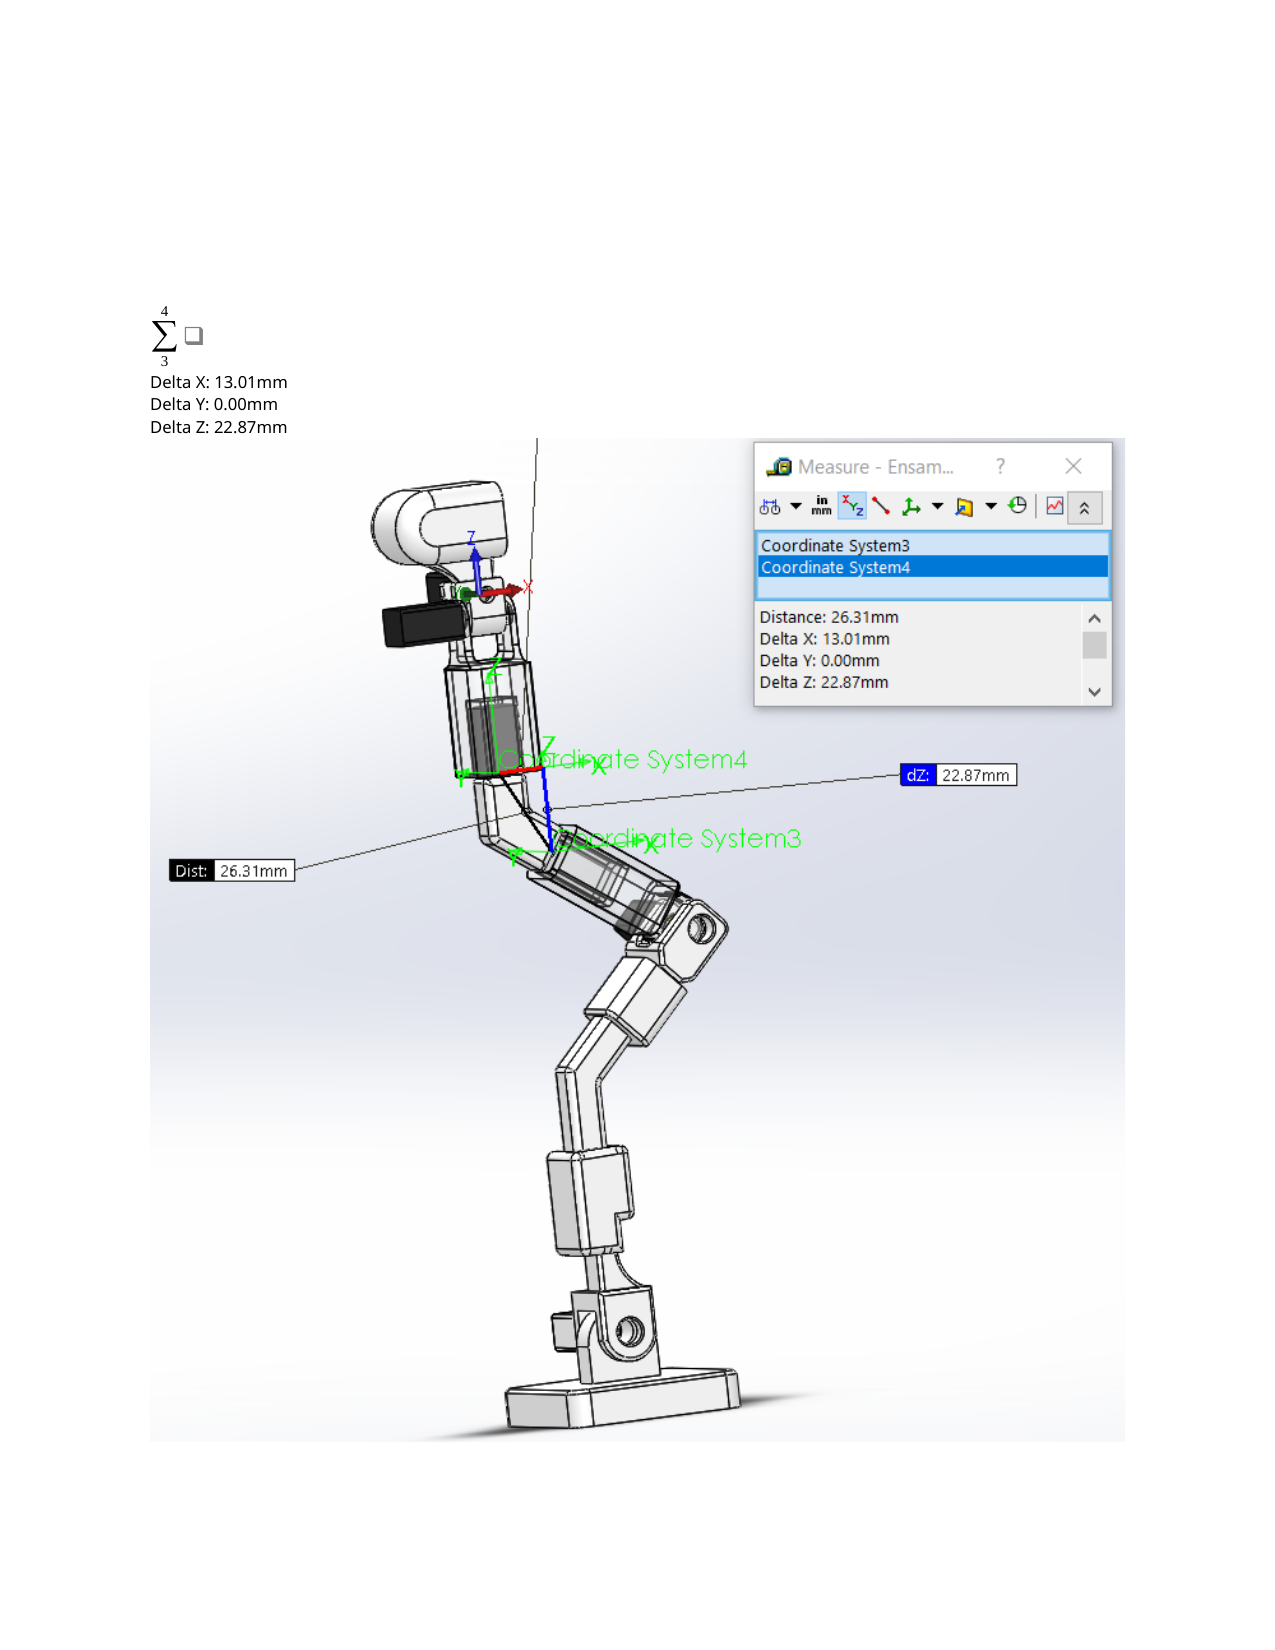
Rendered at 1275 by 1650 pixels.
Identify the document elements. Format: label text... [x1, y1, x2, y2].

text Delta X: 13.01mm [150, 370, 1125, 393]
text Delta Y: 0.00mm [150, 393, 1125, 416]
picture [150, 438, 1125, 1442]
text Delta Z: 22.87mm [150, 416, 1125, 438]
